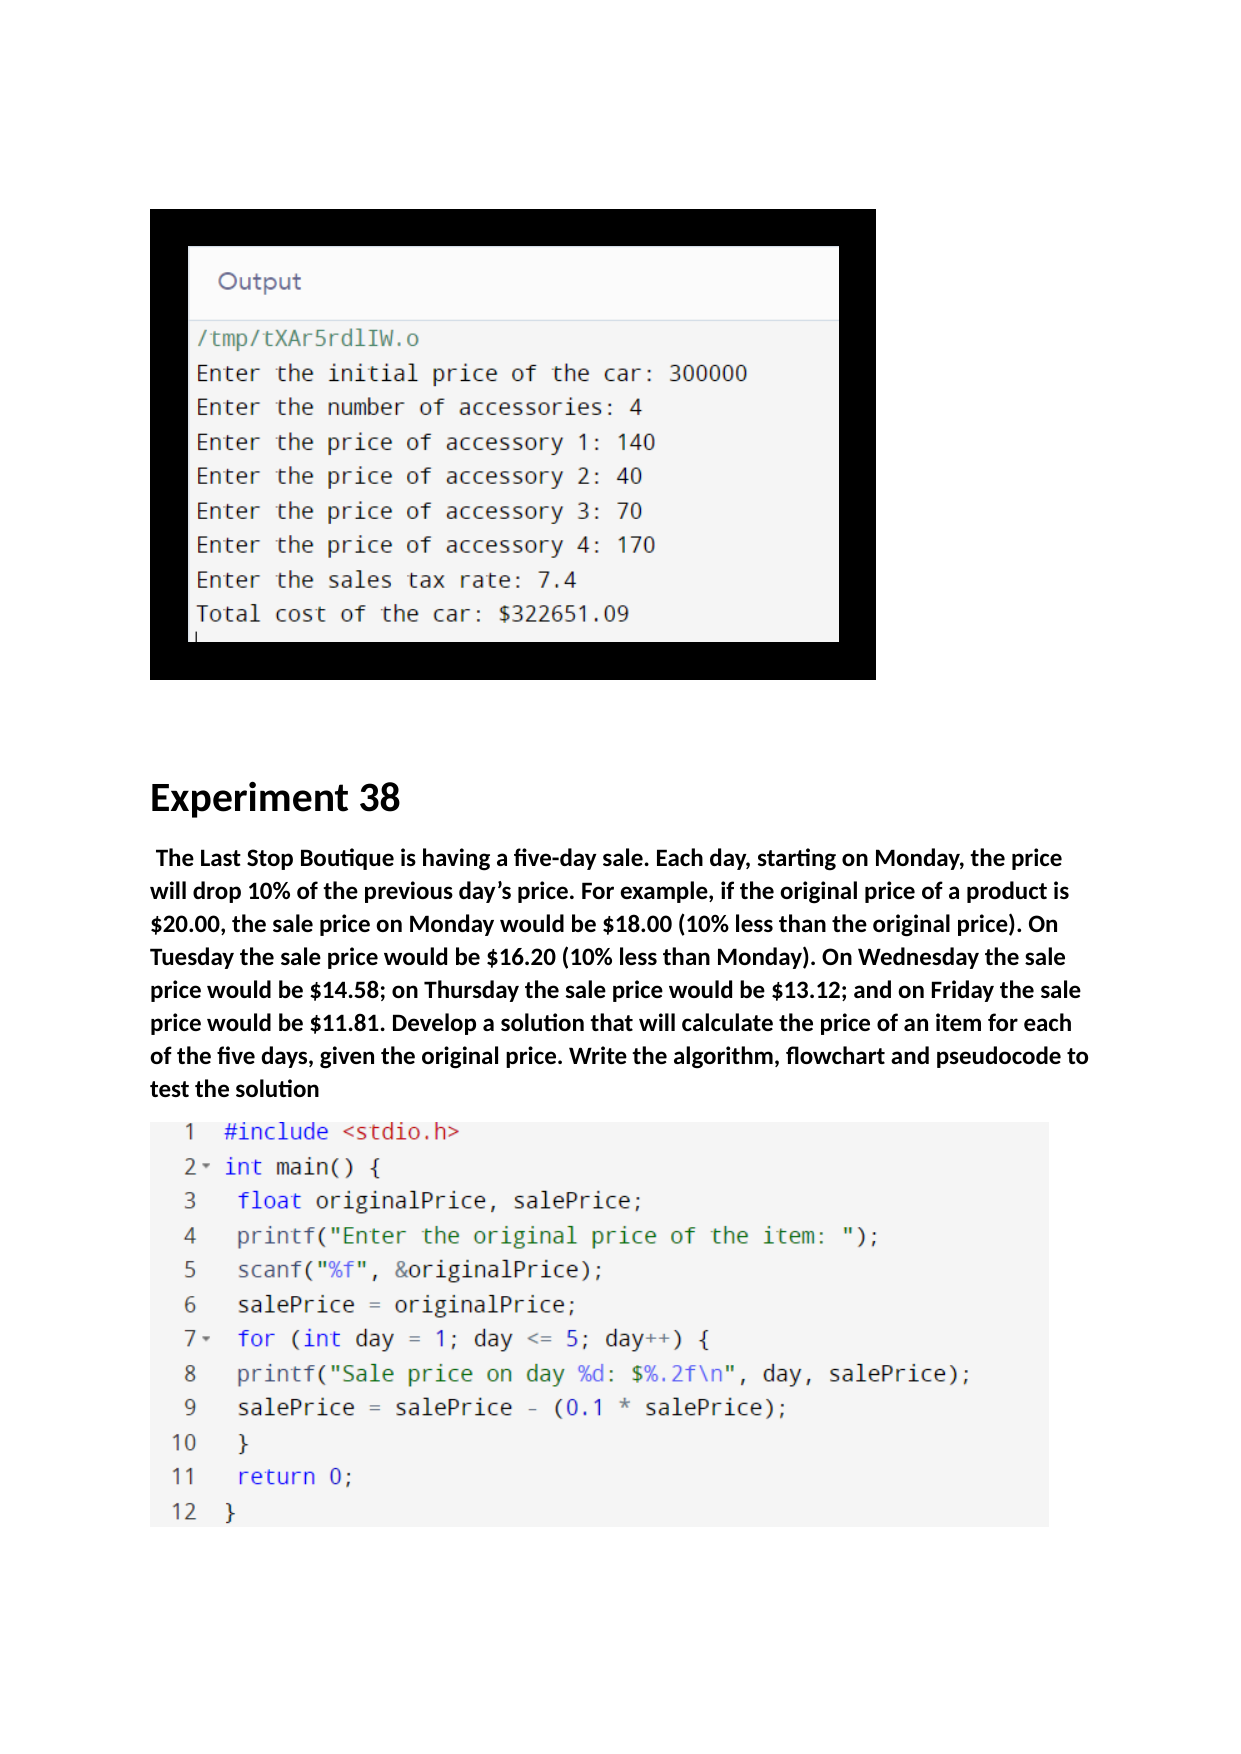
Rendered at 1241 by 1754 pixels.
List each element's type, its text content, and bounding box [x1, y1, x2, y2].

picture [150, 1122, 1049, 1527]
text The Last Stop Boutique is having a five-day sale. Each day, starting on Monday, the price will drop 10% of the previous day’s price. For example, if the original price of a product is $20.00, the sale price on Monday would be $18.00 (10% less than the original price). On Tuesday the sale price would be $16.20 (10% less than Monday). On Wednesday the sale price would be $14.58; on Thursday the sale price would be $13.12; and on Friday the sale price would be $11.81. Develop a solution that will calculate the price of an item for each of the five days, given the original price. Write the algorithm, flowchart and pseudocode to test the solution [150, 843, 1090, 1103]
picture [188, 246, 839, 642]
text Experiment 38 [150, 771, 1090, 822]
